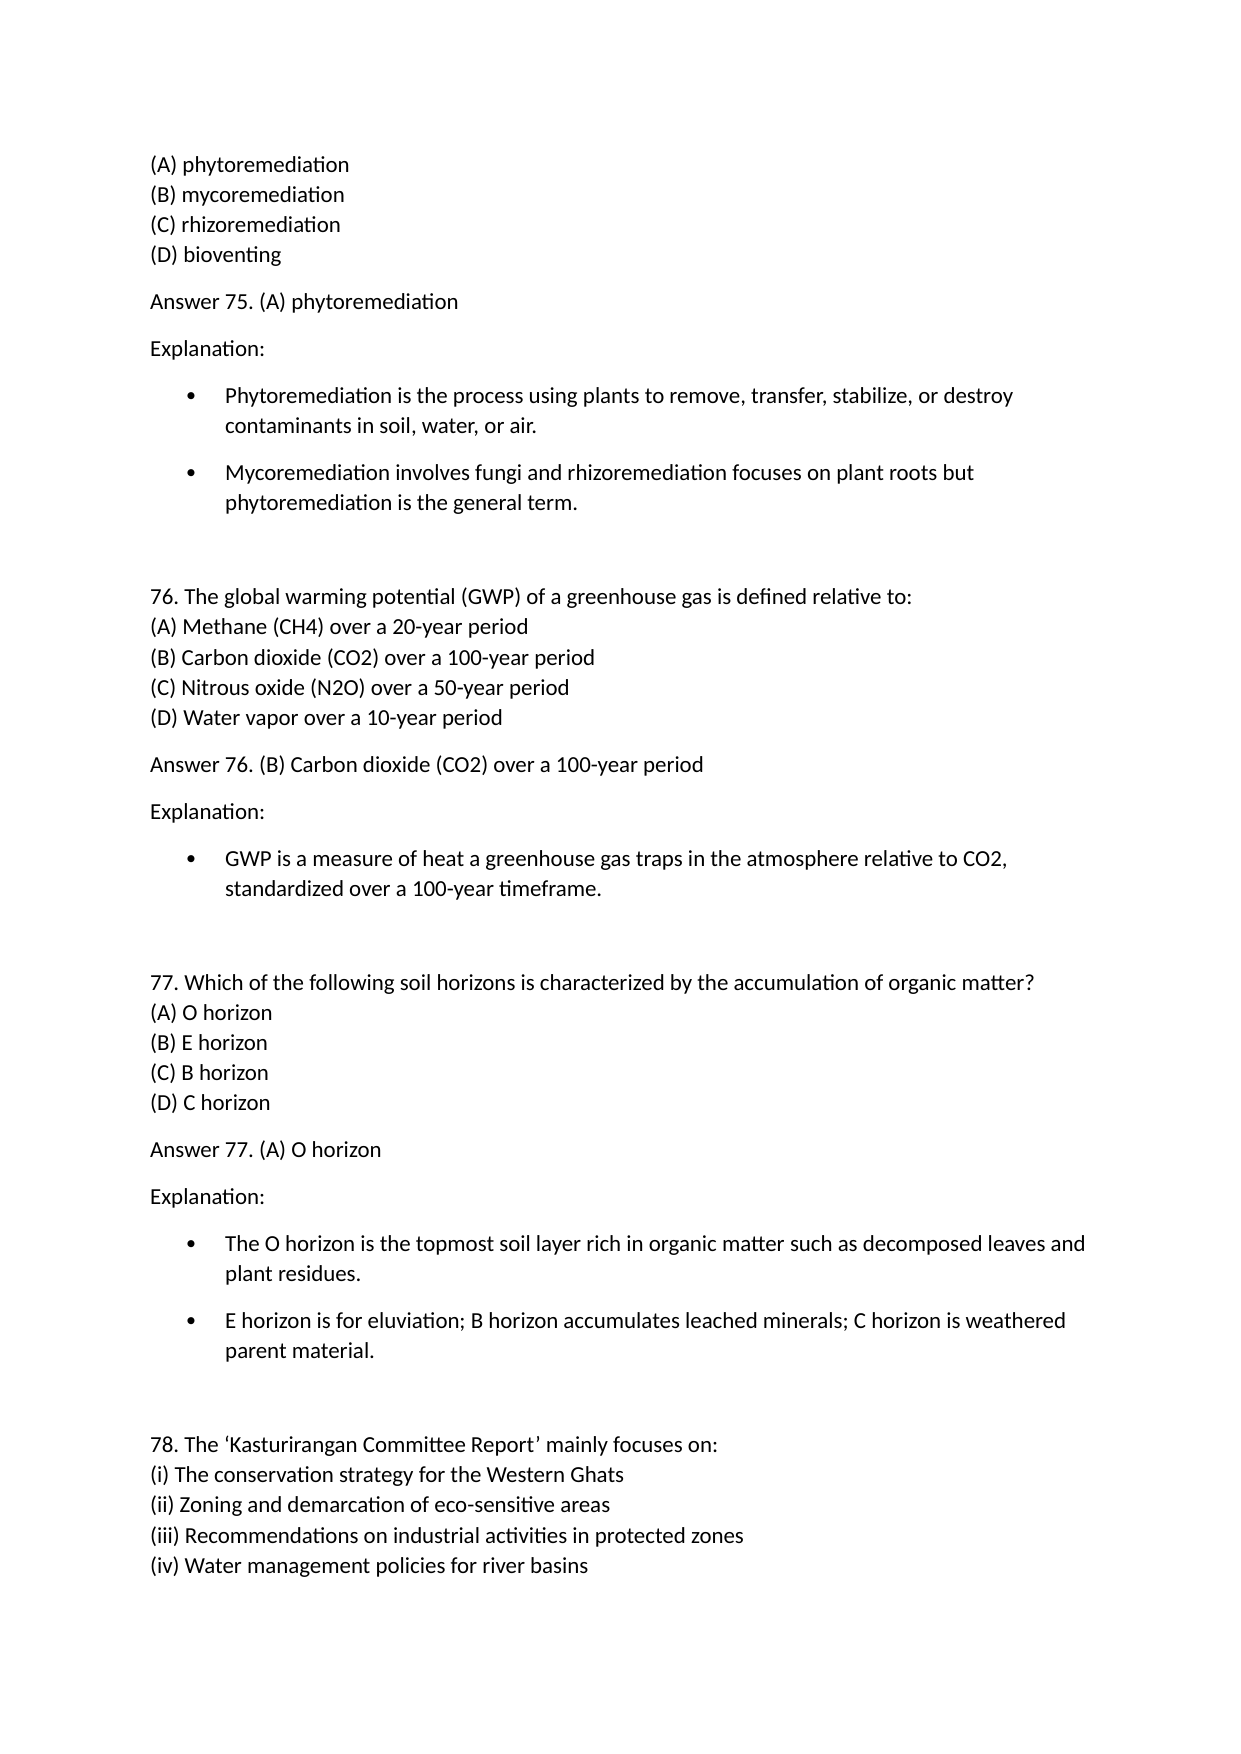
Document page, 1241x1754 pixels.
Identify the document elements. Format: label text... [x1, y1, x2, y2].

text Answer 75. (A) phytoremediation [150, 287, 1090, 316]
list The O horizon is the topmost soil layer rich in organic matter such as decomposed leaves and plant residues. [187, 1229, 1090, 1287]
text 77. Which of the following soil horizons is characterized by the accumulation of organic matter? (A) O horizon (B) E horizon (C) B horizon (D) C horizon [150, 968, 1090, 1117]
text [150, 1430, 1090, 1579]
list GWP is a measure of heat a greenhouse gas traps in the atmosphere relative to CO2, standardized over a 100-year timeframe. [187, 844, 1090, 902]
text 76. The global warming potential (GWP) of a greenhouse gas is defined relative to: (A) Methane (CH4) over a 20-year period (B) Carbon dioxide (CO2) over a 100-year period (C) Nitrous oxide (N2O) over a 50-year period (D) Water vapor over a 10-year period [150, 582, 1090, 731]
text Explanation: [150, 797, 1090, 825]
text Answer 77. (A) O horizon [150, 1135, 1090, 1163]
list Phytoremediation is the process using plants to remove, transfer, stabilize, or destroy contaminants in soil, water, or air. [187, 381, 1090, 439]
list E horizon is for eluviation; B horizon accumulates leached minerals; C horizon is weathered parent material. [187, 1306, 1090, 1364]
text Explanation: [150, 1182, 1090, 1210]
text Answer 76. (B) Carbon dioxide (CO2) over a 100-year period [150, 750, 1090, 778]
text Explanation: [150, 334, 1090, 362]
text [150, 150, 1090, 269]
list Mycoremediation involves fungi and rhizoremediation focuses on plant roots but phytoremediation is the general term. [187, 458, 1090, 517]
